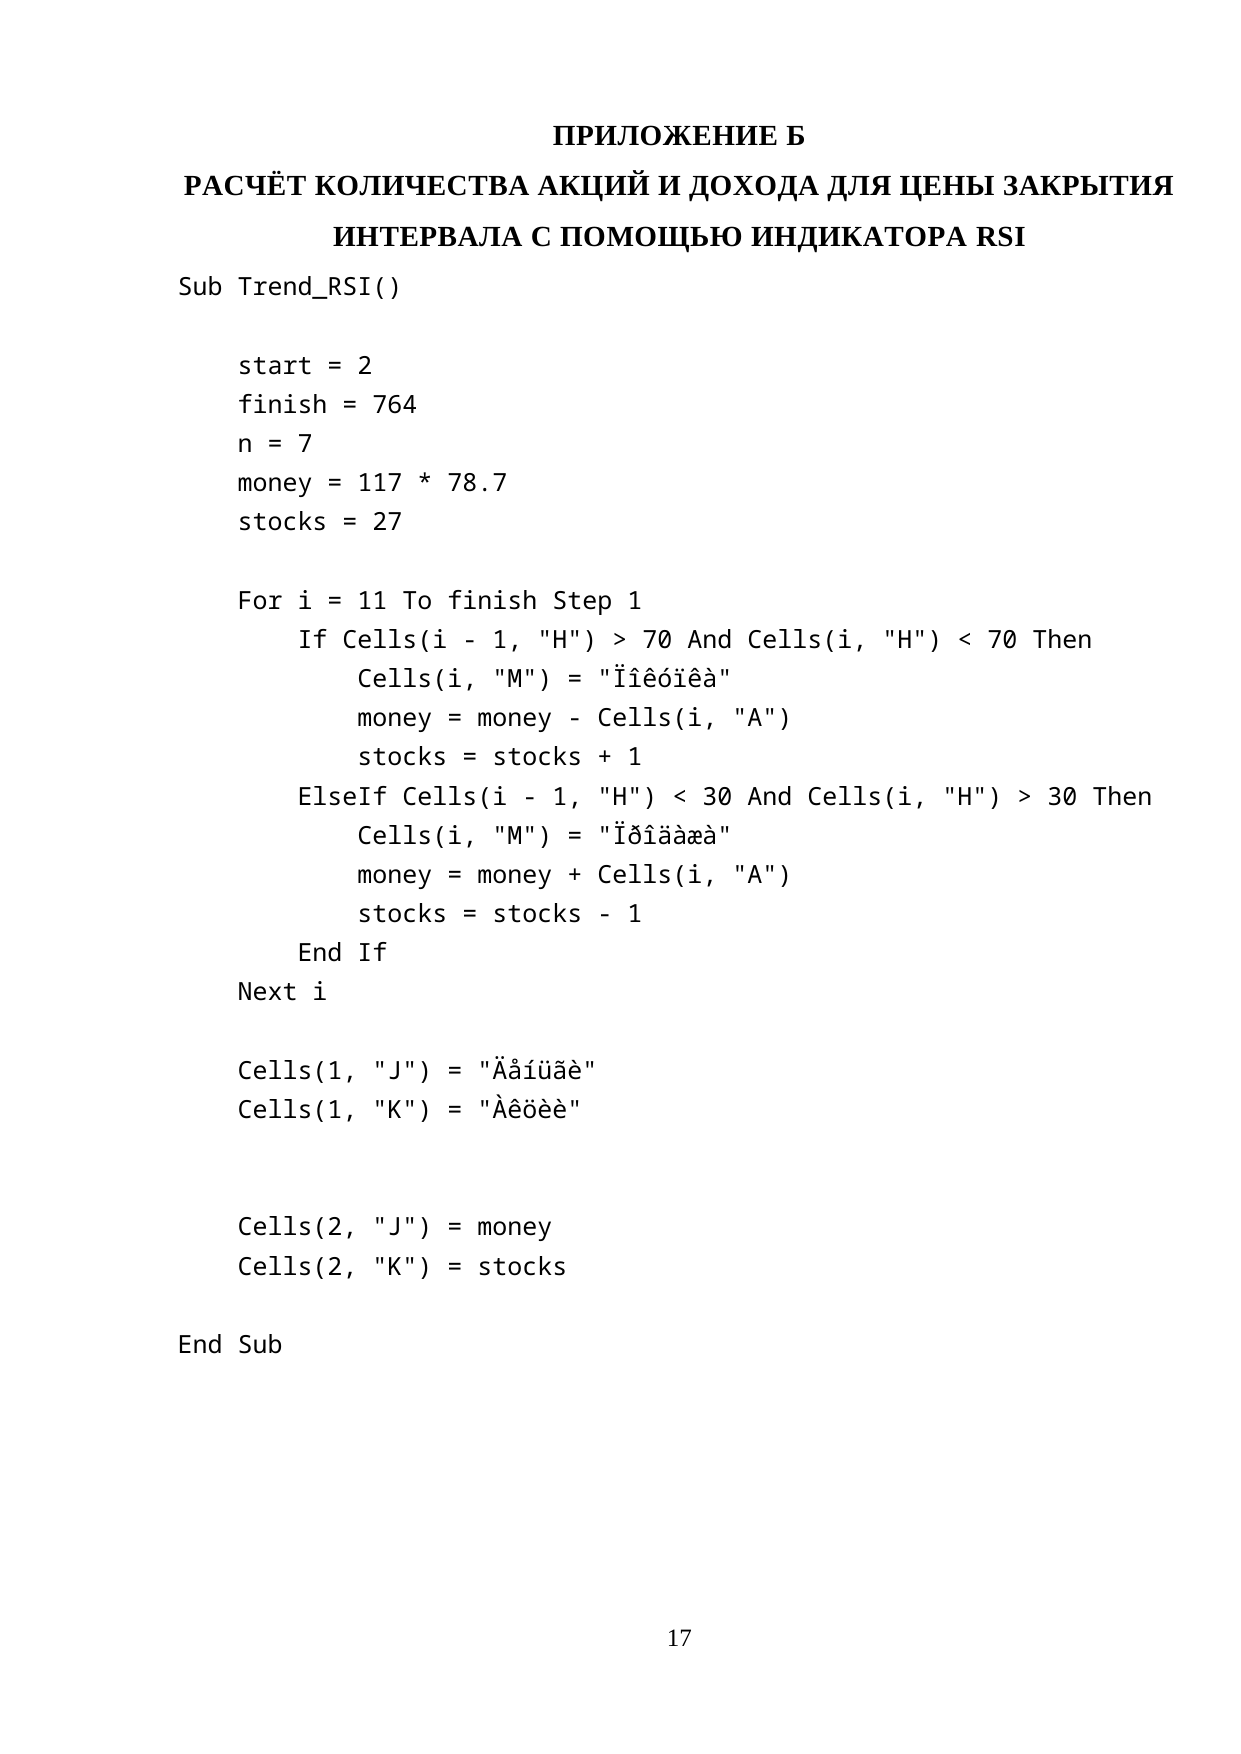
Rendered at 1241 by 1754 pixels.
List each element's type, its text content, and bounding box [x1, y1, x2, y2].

text stocks = stocks - 1 [177, 896, 1181, 930]
text End If [177, 935, 1181, 969]
text Cells(1, "K") = "Àêöèè" [177, 1092, 1181, 1126]
text Cells(1, "J") = "Äåíüãè" [177, 1052, 1181, 1086]
text Приложение б [177, 118, 1181, 152]
text Cells(i, "M") = "Ïîêóïêà" [177, 661, 1181, 695]
text money = money - Cells(i, "A") [177, 700, 1181, 734]
text For i = 11 To finish Step 1 [177, 582, 1181, 616]
text Cells(2, "K") = stocks [177, 1248, 1181, 1282]
text money = money + Cells(i, "A") [177, 857, 1181, 891]
text ElseIf Cells(i - 1, "H") < 30 And Cells(i, "H") > 30 Then [177, 778, 1181, 812]
text Sub Trend_RSI() [177, 269, 1181, 303]
text РасЧЁт КОЛИЧЕСТВА АКЦИЙ И ДОХОДА для цены закрытия интервала С ПОМОЩЬЮ ИНДИКАТОРА rsi [177, 168, 1181, 252]
text End Sub [177, 1327, 1181, 1361]
text start = 2 [177, 347, 1181, 381]
text Next i [177, 974, 1181, 1008]
text stocks = 27 [177, 504, 1181, 538]
text money = 117 * 78.7 [177, 465, 1181, 499]
text n = 7 [177, 426, 1181, 460]
text Cells(i, "M") = "Ïðîäàæà" [177, 817, 1181, 851]
text If Cells(i - 1, "H") > 70 And Cells(i, "H") < 70 Then [177, 622, 1181, 656]
text finish = 764 [177, 387, 1181, 421]
text stocks = stocks + 1 [177, 739, 1181, 773]
text Cells(2, "J") = money [177, 1209, 1181, 1243]
